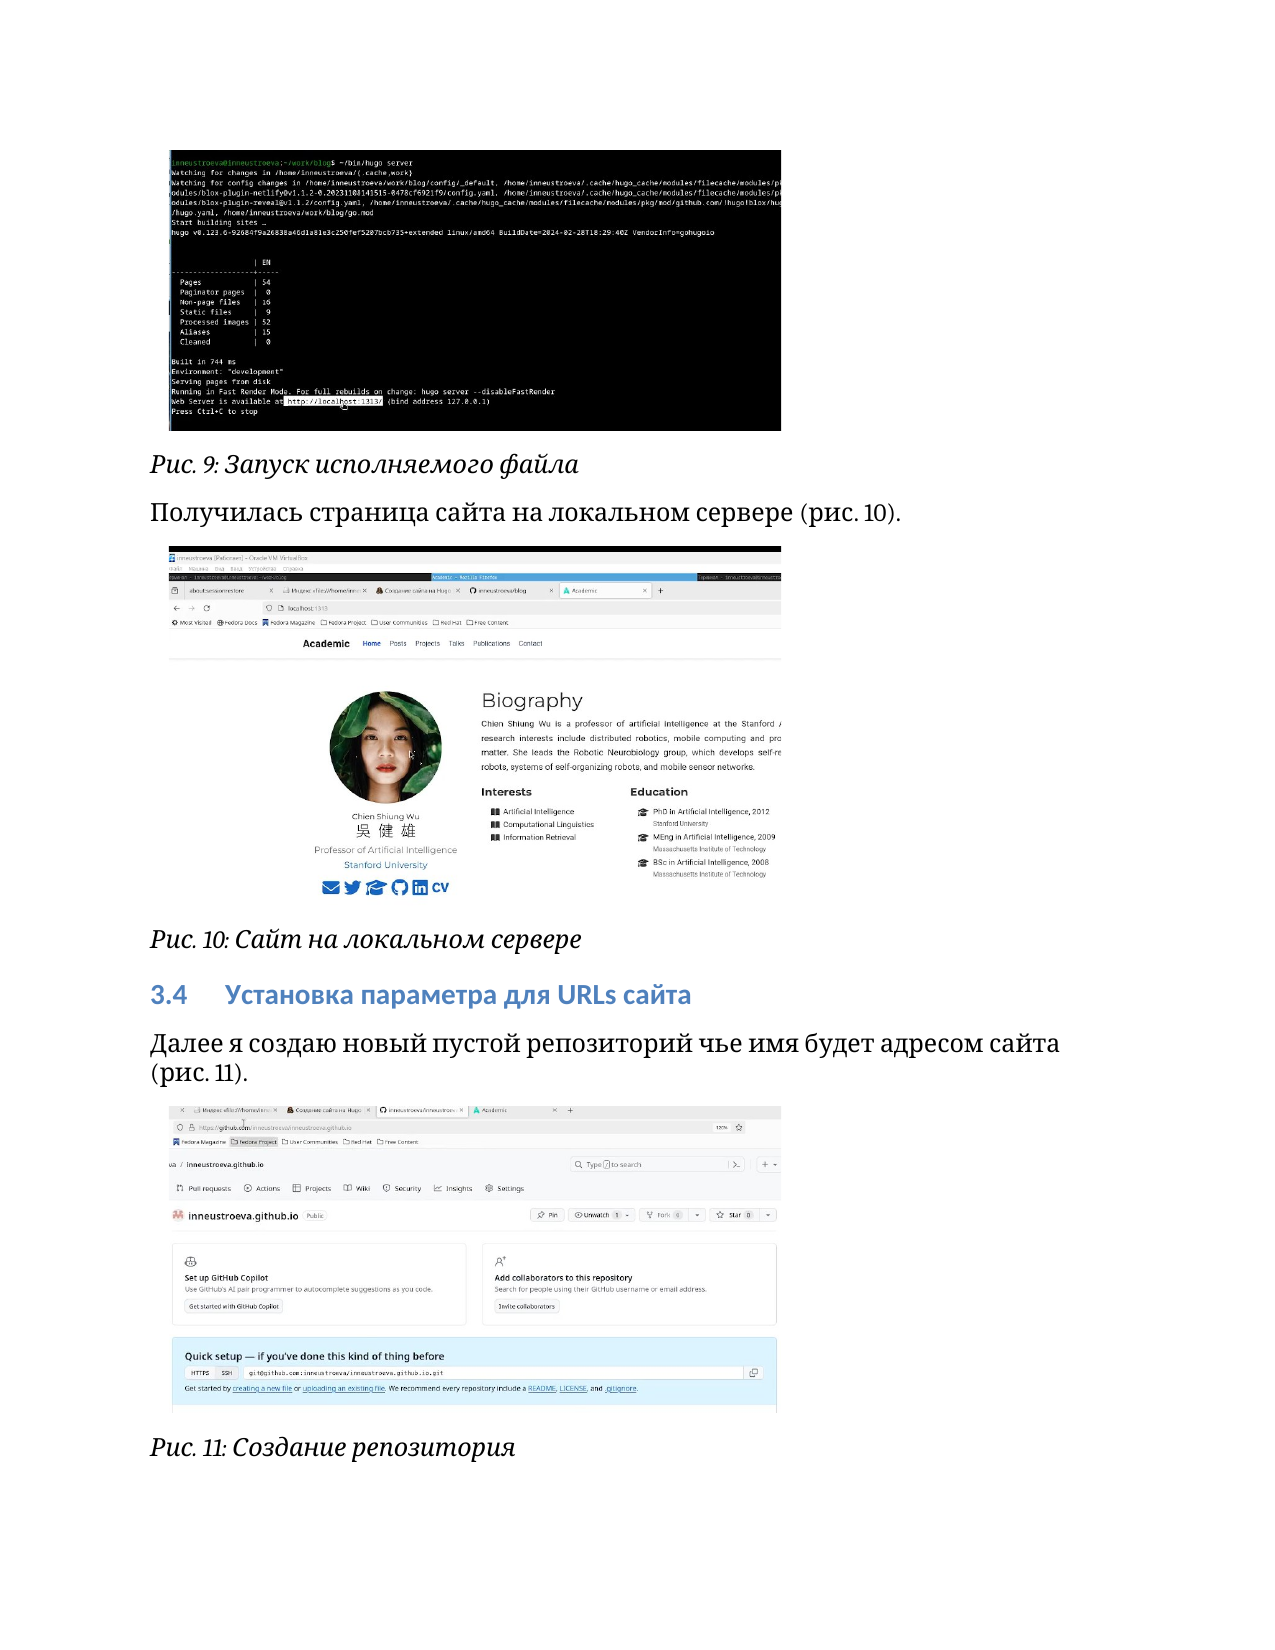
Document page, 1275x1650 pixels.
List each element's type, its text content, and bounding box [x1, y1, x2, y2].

text Получилась страница сайта на локальном сервере (рис. 10). [150, 499, 1125, 527]
picture [168, 150, 782, 431]
picture [168, 546, 782, 906]
text Далее я создаю новый пустой репозиторий чье имя будет адресом сайта (рис. 11). [150, 1030, 1125, 1088]
subtitle 3.4 Установка параметра для URLs сайта [150, 976, 1125, 1011]
text Рис. 9: Запуск исполняемого файла [150, 451, 1125, 480]
picture [168, 1106, 782, 1413]
text Рис. 11: Создание репозитория [150, 1434, 1125, 1462]
text Рис. 10: Сайт на локальном сервере [150, 926, 1125, 955]
